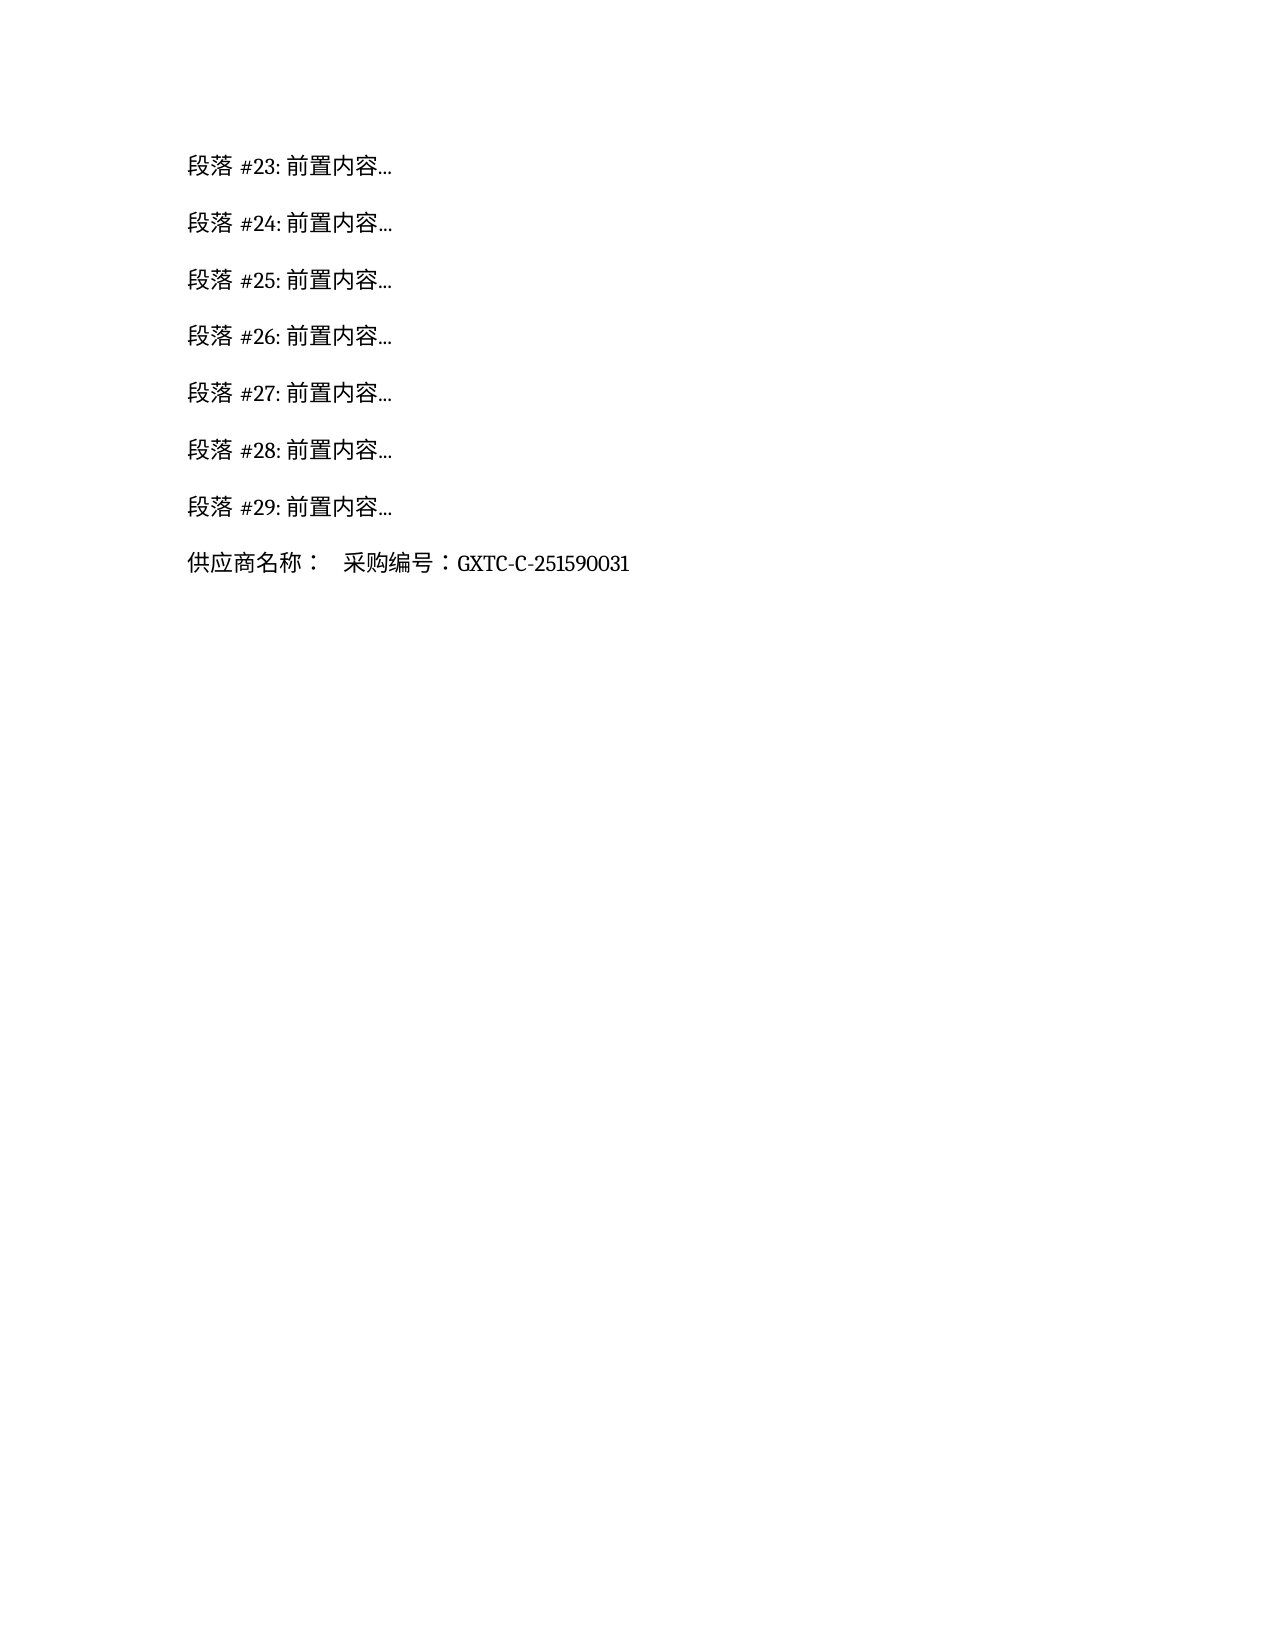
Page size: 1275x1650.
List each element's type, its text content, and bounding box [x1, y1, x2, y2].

text 供应商名称： 采购编号：GXTC-C-251590031 [187, 547, 1087, 579]
text 段落 #27: 前置内容... [187, 377, 1087, 408]
text 段落 #29: 前置内容... [187, 491, 1087, 522]
text 段落 #25: 前置内容... [187, 263, 1087, 295]
text 段落 #24: 前置内容... [187, 207, 1087, 238]
text 段落 #28: 前置内容... [187, 434, 1087, 465]
text 段落 #26: 前置内容... [187, 320, 1087, 352]
text 段落 #23: 前置内容... [187, 150, 1087, 181]
